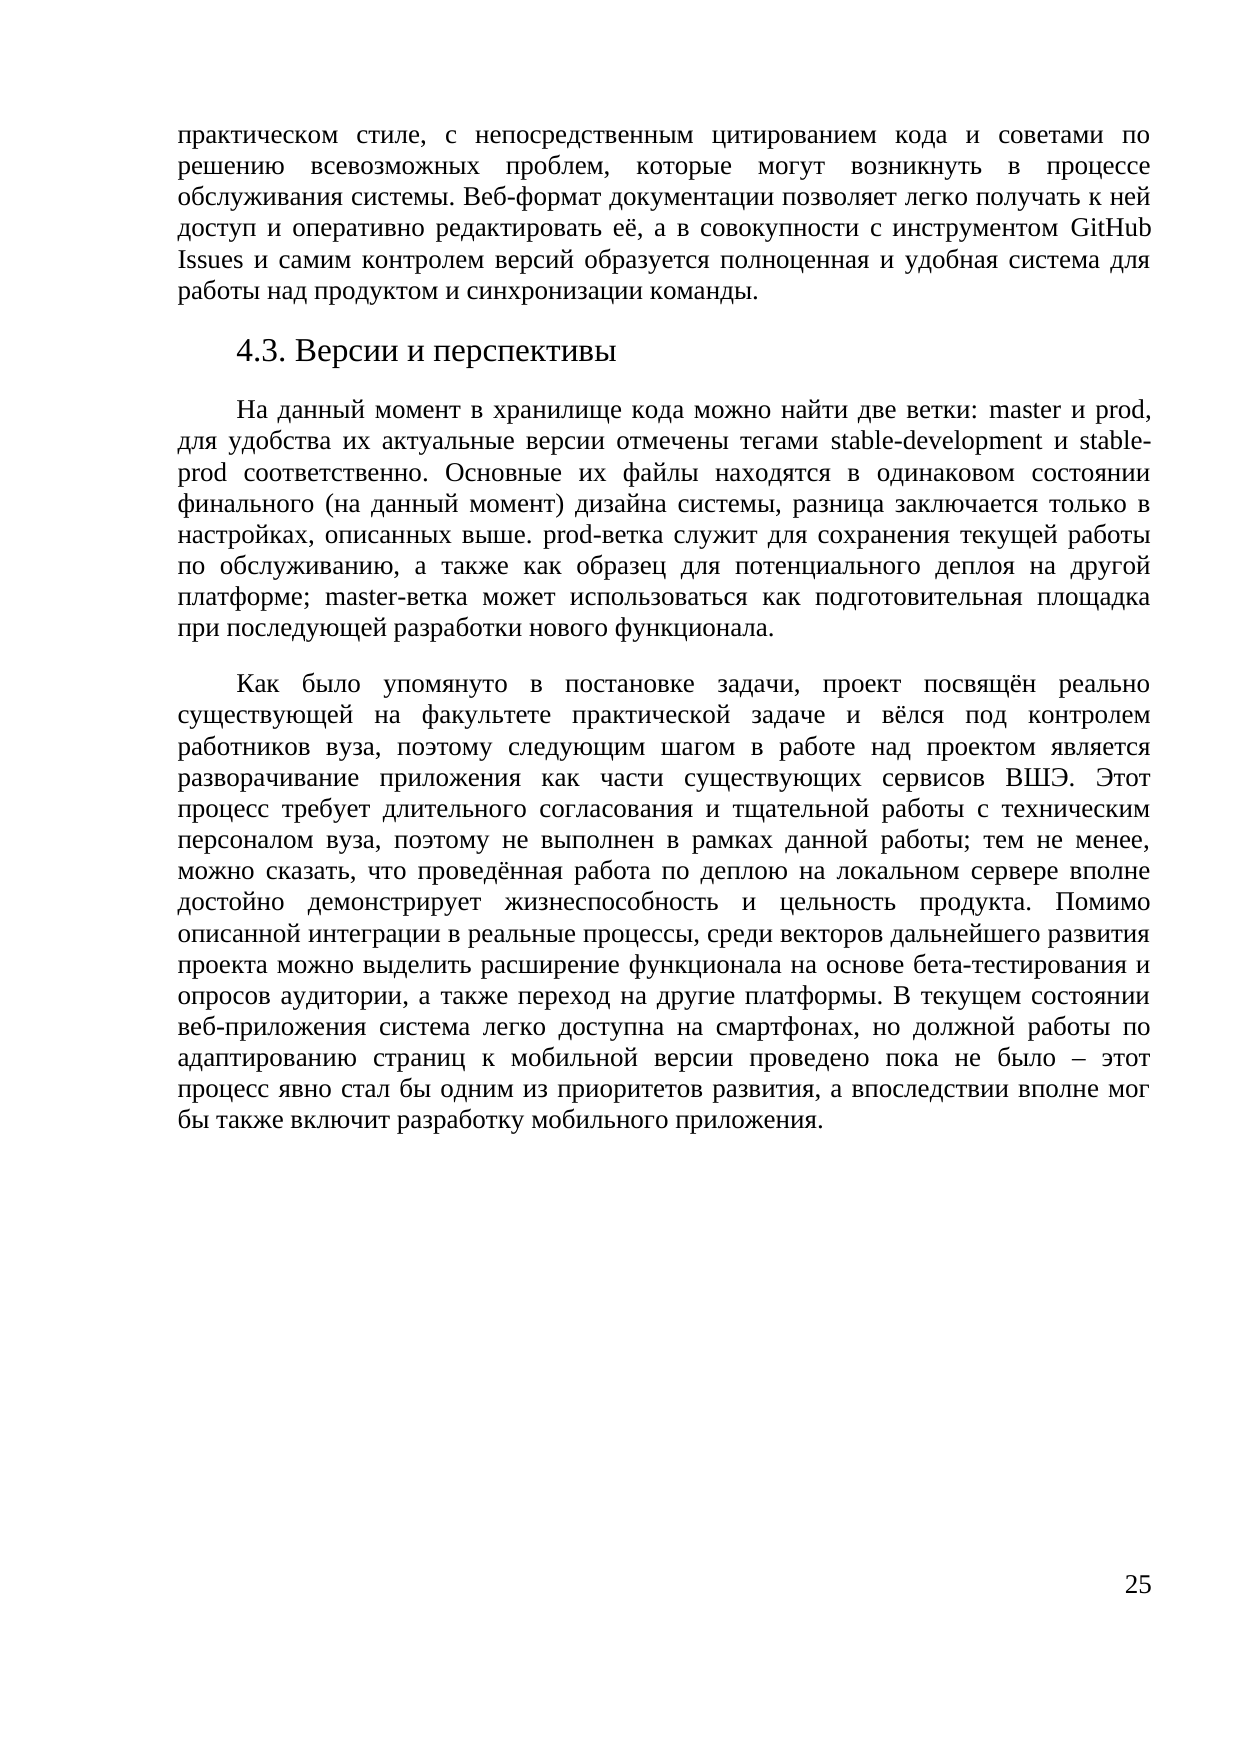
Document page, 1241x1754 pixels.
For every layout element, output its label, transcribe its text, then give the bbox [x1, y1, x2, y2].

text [177, 118, 1152, 305]
text Как было упомянуто в постановке задачи, проект посвящён реально существующей на факультете практической задаче и вёлся под контролем работников вуза, поэтому следующим шагом в работе над проектом является разворачивание приложения как части существующих сервисов ВШЭ. Этот процесс требует длительного согласования и тщательной работы с техническим персоналом вуза, поэтому не выполнен в рамках данной работы; тем не менее, можно сказать, что проведённая работа по деплою на локальном сервере вполне достойно демонстрирует жизнеспособность и цельность продукта. Помимо описанной интеграции в реальные процессы, среди векторов дальнейшего развития проекта можно выделить расширение функционала на основе бета-тестирования и опросов аудитории, а также переход на другие платформы. В текущем состоянии веб-приложения система легко доступна на смартфонах, но должной работы по адаптированию страниц к мобильной версии проведено пока не было – этот процесс явно стал бы одним из приоритетов развития, а впоследствии вполне мог бы также включит разработку мобильного приложения. [177, 667, 1152, 1135]
text На данный момент в хранилище кода можно найти две ветки: master и prod, для удобства их актуальные версии отмечены тегами stable-development и stable-prod соответственно. Основные их файлы находятся в одинаковом состоянии финального (на данный момент) дизайна системы, разница заключается только в настройках, описанных выше. prod-ветка служит для сохранения текущей работы по обслуживанию, а также как образец для потенциального деплоя на другой платформе; master-ветка может использоваться как подготовительная площадка при последующей разработки нового функционала. [177, 393, 1152, 642]
subtitle 4.3. Версии и перспективы [177, 330, 1152, 368]
